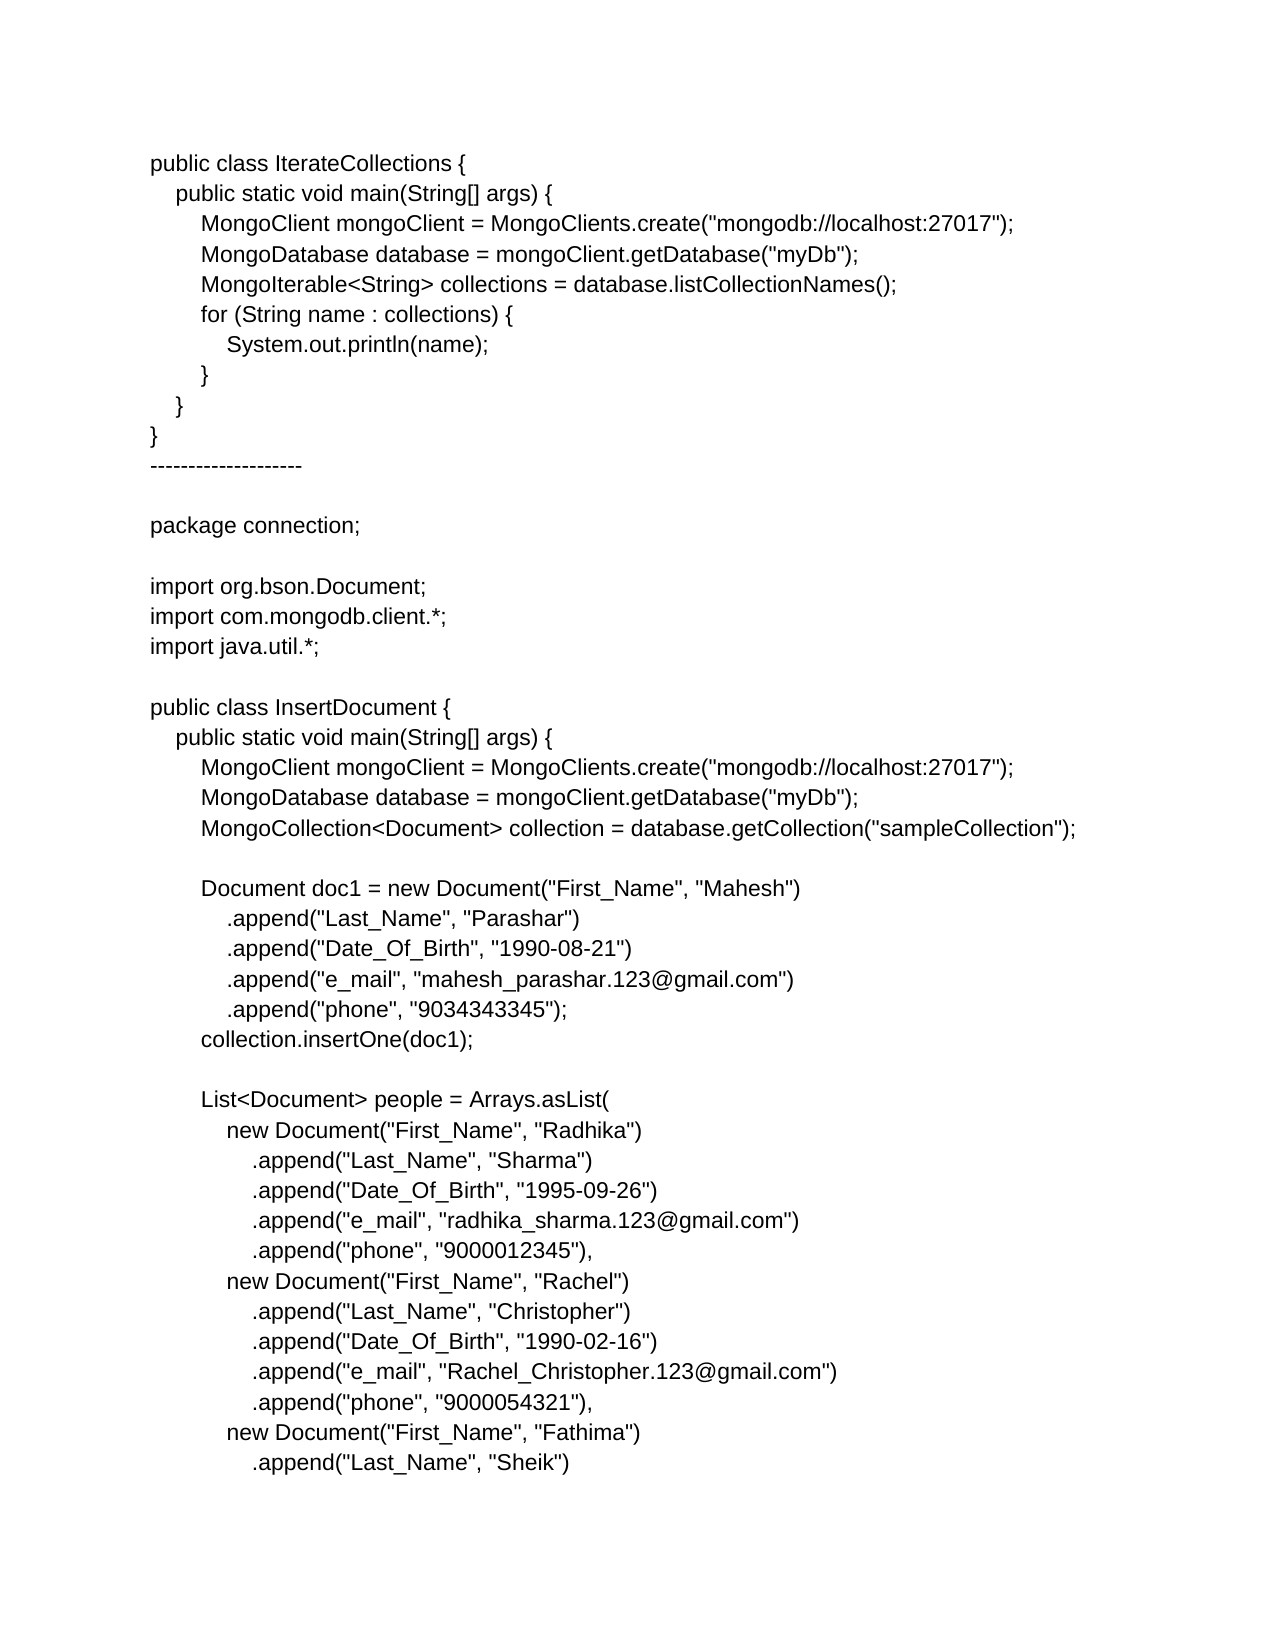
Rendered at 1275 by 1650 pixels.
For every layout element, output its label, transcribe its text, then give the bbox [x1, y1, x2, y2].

text new Document("First_Name", "Rachel") [150, 1268, 1125, 1294]
text public static void main(String[] args) { [150, 180, 1125, 207]
text Document doc1 = new Document("First_Name", "Mahesh") [150, 875, 1125, 901]
text .append("Date_Of_Birth", "1995-09-26") [150, 1177, 1125, 1203]
text .append("e_mail", "Rachel_Christopher.123@gmail.com") [150, 1358, 1125, 1385]
text public static void main(String[] args) { [150, 724, 1125, 750]
text } [150, 361, 1125, 388]
text new Document("First_Name", "Radhika") [150, 1117, 1125, 1143]
text .append("e_mail", "radhika_sharma.123@gmail.com") [150, 1207, 1125, 1234]
text .append("phone", "9000054321"), [150, 1388, 1125, 1415]
text new Document("First_Name", "Fathima") [150, 1419, 1125, 1445]
text MongoClient mongoClient = MongoClients.create("mongodb://localhost:27017"); [150, 210, 1125, 237]
text MongoCollection<Document> collection = database.getCollection("sampleCollection"); [150, 814, 1125, 841]
text } [150, 422, 1125, 448]
text .append("Date_Of_Birth", "1990-08-21") [150, 935, 1125, 962]
text MongoClient mongoClient = MongoClients.create("mongodb://localhost:27017"); [150, 754, 1125, 781]
text .append("Last_Name", "Parashar") [150, 905, 1125, 932]
text .append("Date_Of_Birth", "1990-02-16") [150, 1328, 1125, 1354]
text MongoIterable<String> collections = database.listCollectionNames(); [150, 271, 1125, 297]
text .append("phone", "9034343345"); [150, 996, 1125, 1022]
text List<Document> people = Arrays.asList( [150, 1086, 1125, 1113]
text .append("Last_Name", "Sharma") [150, 1147, 1125, 1173]
text import com.mongodb.client.*; [150, 603, 1125, 629]
text MongoDatabase database = mongoClient.getDatabase("myDb"); [150, 784, 1125, 811]
text .append("phone", "9000012345"), [150, 1237, 1125, 1264]
text System.out.println(name); [150, 331, 1125, 358]
text public class IterateCollections { [150, 150, 1125, 176]
text MongoDatabase database = mongoClient.getDatabase("myDb"); [150, 241, 1125, 267]
text import org.bson.Document; [150, 573, 1125, 599]
text -------------------- [150, 452, 1125, 478]
text import java.util.*; [150, 633, 1125, 660]
text .append("Last_Name", "Sheik") [150, 1449, 1125, 1475]
text .append("e_mail", "mahesh_parashar.123@gmail.com") [150, 966, 1125, 992]
text .append("Last_Name", "Christopher") [150, 1298, 1125, 1324]
text } [150, 392, 1125, 418]
text for (String name : collections) { [150, 301, 1125, 327]
text collection.insertOne(doc1); [150, 1026, 1125, 1052]
text public class InsertDocument { [150, 694, 1125, 720]
text package connection; [150, 512, 1125, 539]
